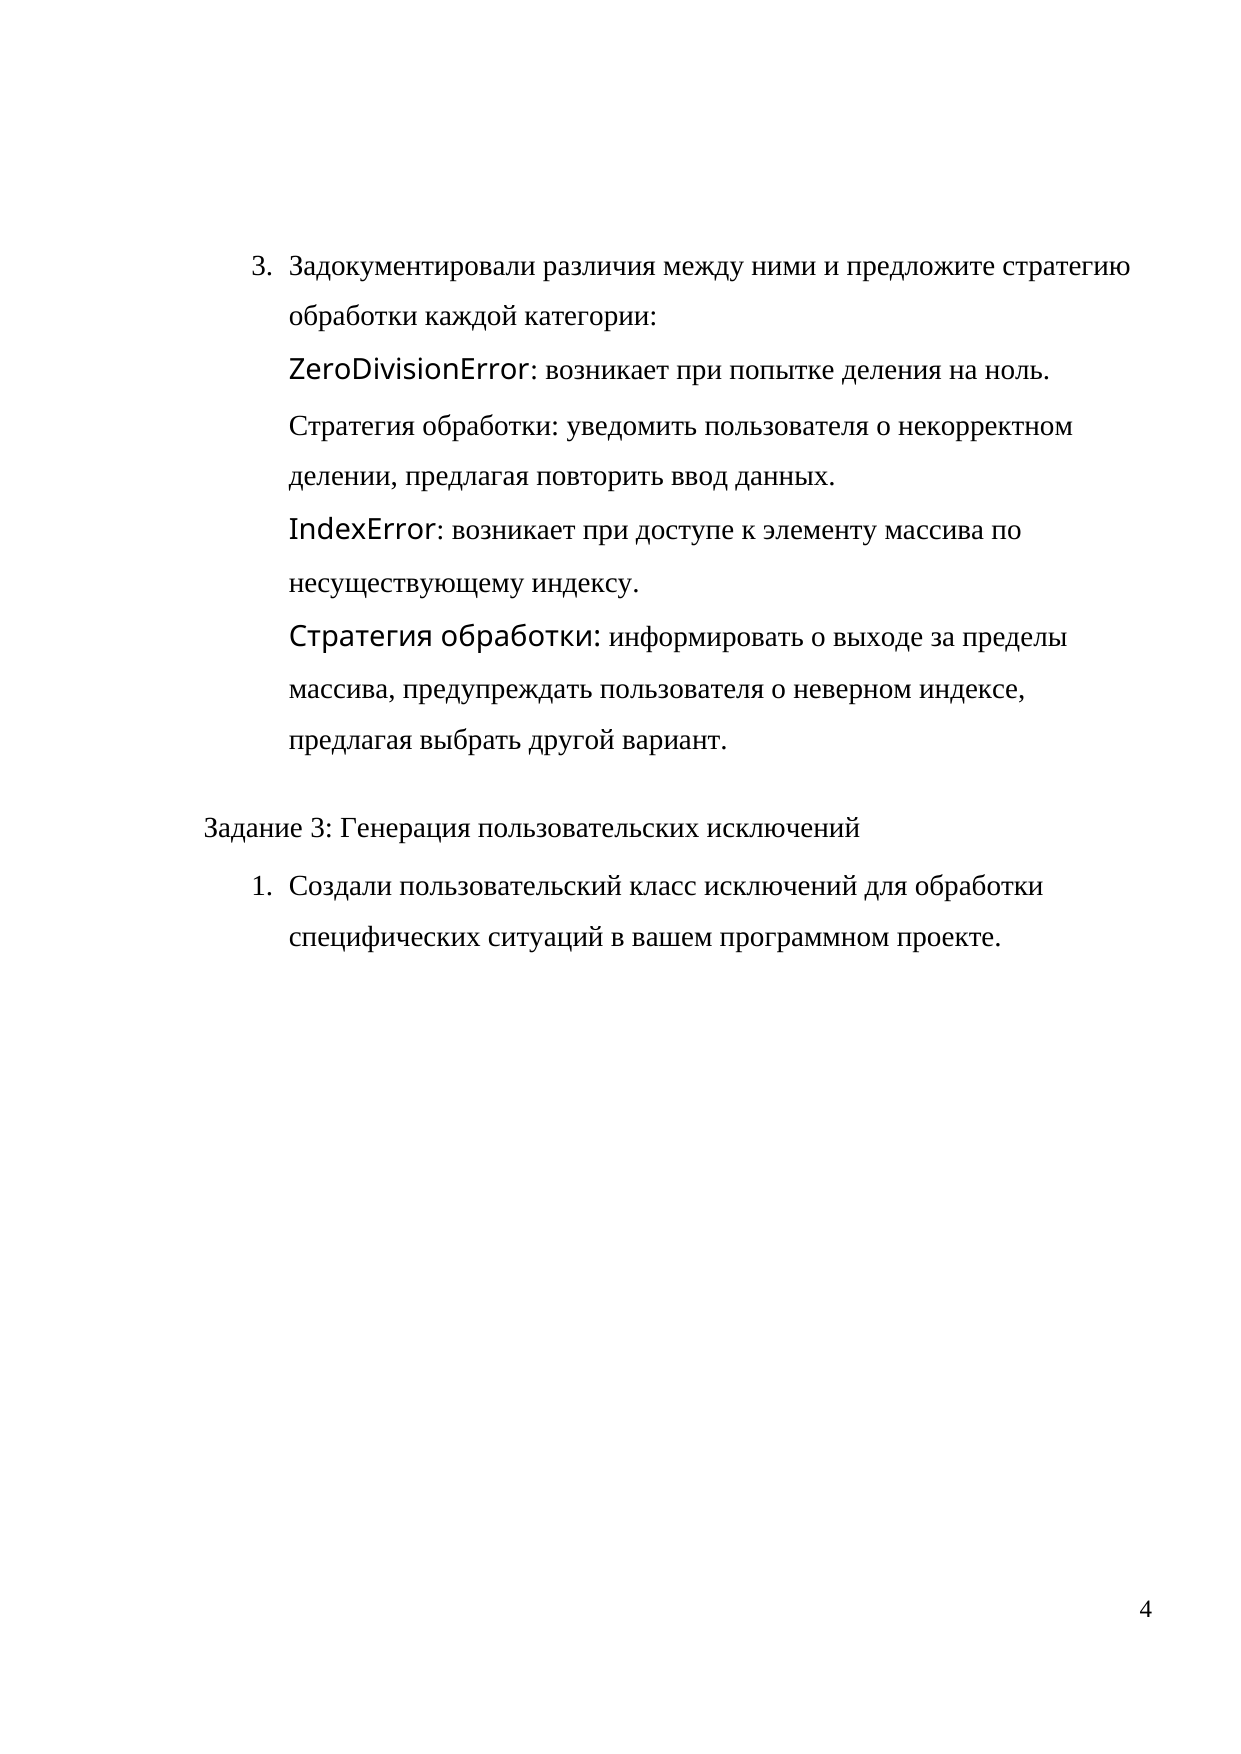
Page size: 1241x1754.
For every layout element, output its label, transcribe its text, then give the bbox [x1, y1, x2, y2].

list Создали пользовательский класс исключений для обработки специфических ситуаций в вашем программном проекте. [251, 868, 1152, 952]
list Задокументировали различия между ними и предложите стратегию обработки каждой категории: [251, 248, 1152, 331]
list Стратегия обработки: уведомить пользователя о некорректном делении, предлагая повторить ввод данных. [288, 408, 1152, 492]
list IndexError: возникает при доступе к элементу массива по несуществующему индексу. [288, 508, 1152, 598]
list Стратегия обработки: информировать о выходе за пределы массива, предупреждать пользователя о неверном индексе, предлагая выбрать другой вариант. [288, 615, 1152, 755]
subtitle Задание 3: Генерация пользовательских исключений [177, 810, 1152, 843]
list ZeroDivisionError: возникает при попытке деления на ноль. [288, 348, 1152, 388]
